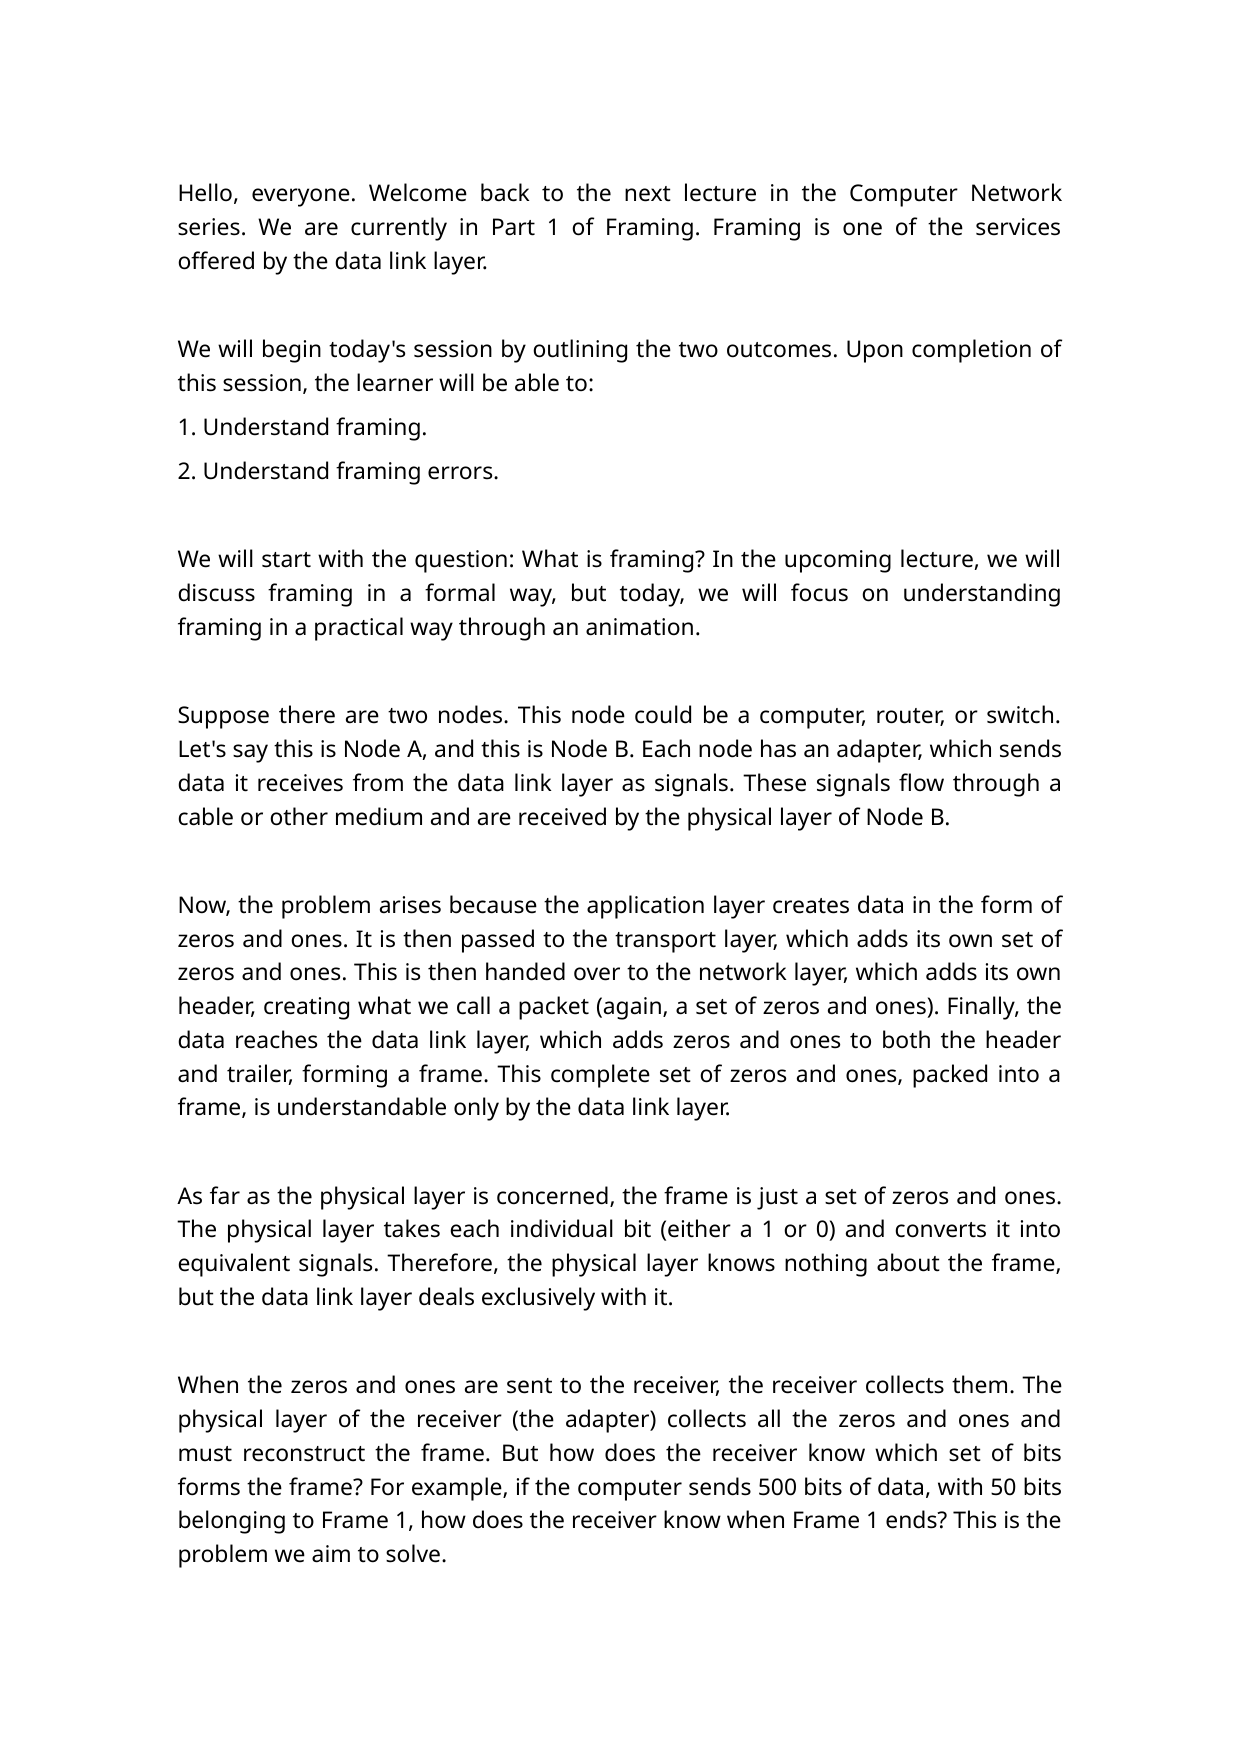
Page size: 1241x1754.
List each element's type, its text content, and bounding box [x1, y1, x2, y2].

text We will begin today's session by outlining the two outcomes. Upon completion of this session, the learner will be able to: [177, 333, 1063, 398]
text Hello, everyone. Welcome back to the next lecture in the Computer Network series. We are currently in Part 1 of Framing. Framing is one of the services offered by the data link layer. [177, 177, 1063, 276]
text 2. Understand framing errors. [177, 455, 1063, 486]
text When the zeros and ones are sent to the receiver, the receiver collects them. The physical layer of the receiver (the adapter) collects all the zeros and ones and must reconstruct the frame. But how does the receiver know which set of bits forms the frame? For example, if the computer sends 500 bits of data, with 50 bits belonging to Frame 1, how does the receiver know when Frame 1 ends? This is the problem we aim to solve. [177, 1369, 1063, 1569]
text Suppose there are two nodes. This node could be a computer, router, or switch. Let's say this is Node A, and this is Node B. Each node has an adapter, which sends data it receives from the data link layer as signals. These signals flow through a cable or other medium and are received by the physical layer of Node B. [177, 699, 1063, 832]
text 1. Understand framing. [177, 411, 1063, 442]
text We will start with the question: What is framing? In the upcoming lecture, we will discuss framing in a formal way, but today, we will focus on understanding framing in a practical way through an animation. [177, 543, 1063, 642]
text Now, the problem arises because the application layer creates data in the form of zeros and ones. It is then passed to the transport layer, which adds its own set of zeros and ones. This is then handed over to the network layer, which adds its own header, creating what we call a packet (again, a set of zeros and ones). Finally, the data reaches the data link layer, which adds zeros and ones to both the header and trailer, forming a frame. This complete set of zeros and ones, packed into a frame, is understandable only by the data link layer. [177, 889, 1063, 1123]
text As far as the physical layer is concerned, the frame is just a set of zeros and ones. The physical layer takes each individual bit (either a 1 or 0) and converts it into equivalent signals. Therefore, the physical layer knows nothing about the frame, but the data link layer deals exclusively with it. [177, 1180, 1063, 1312]
